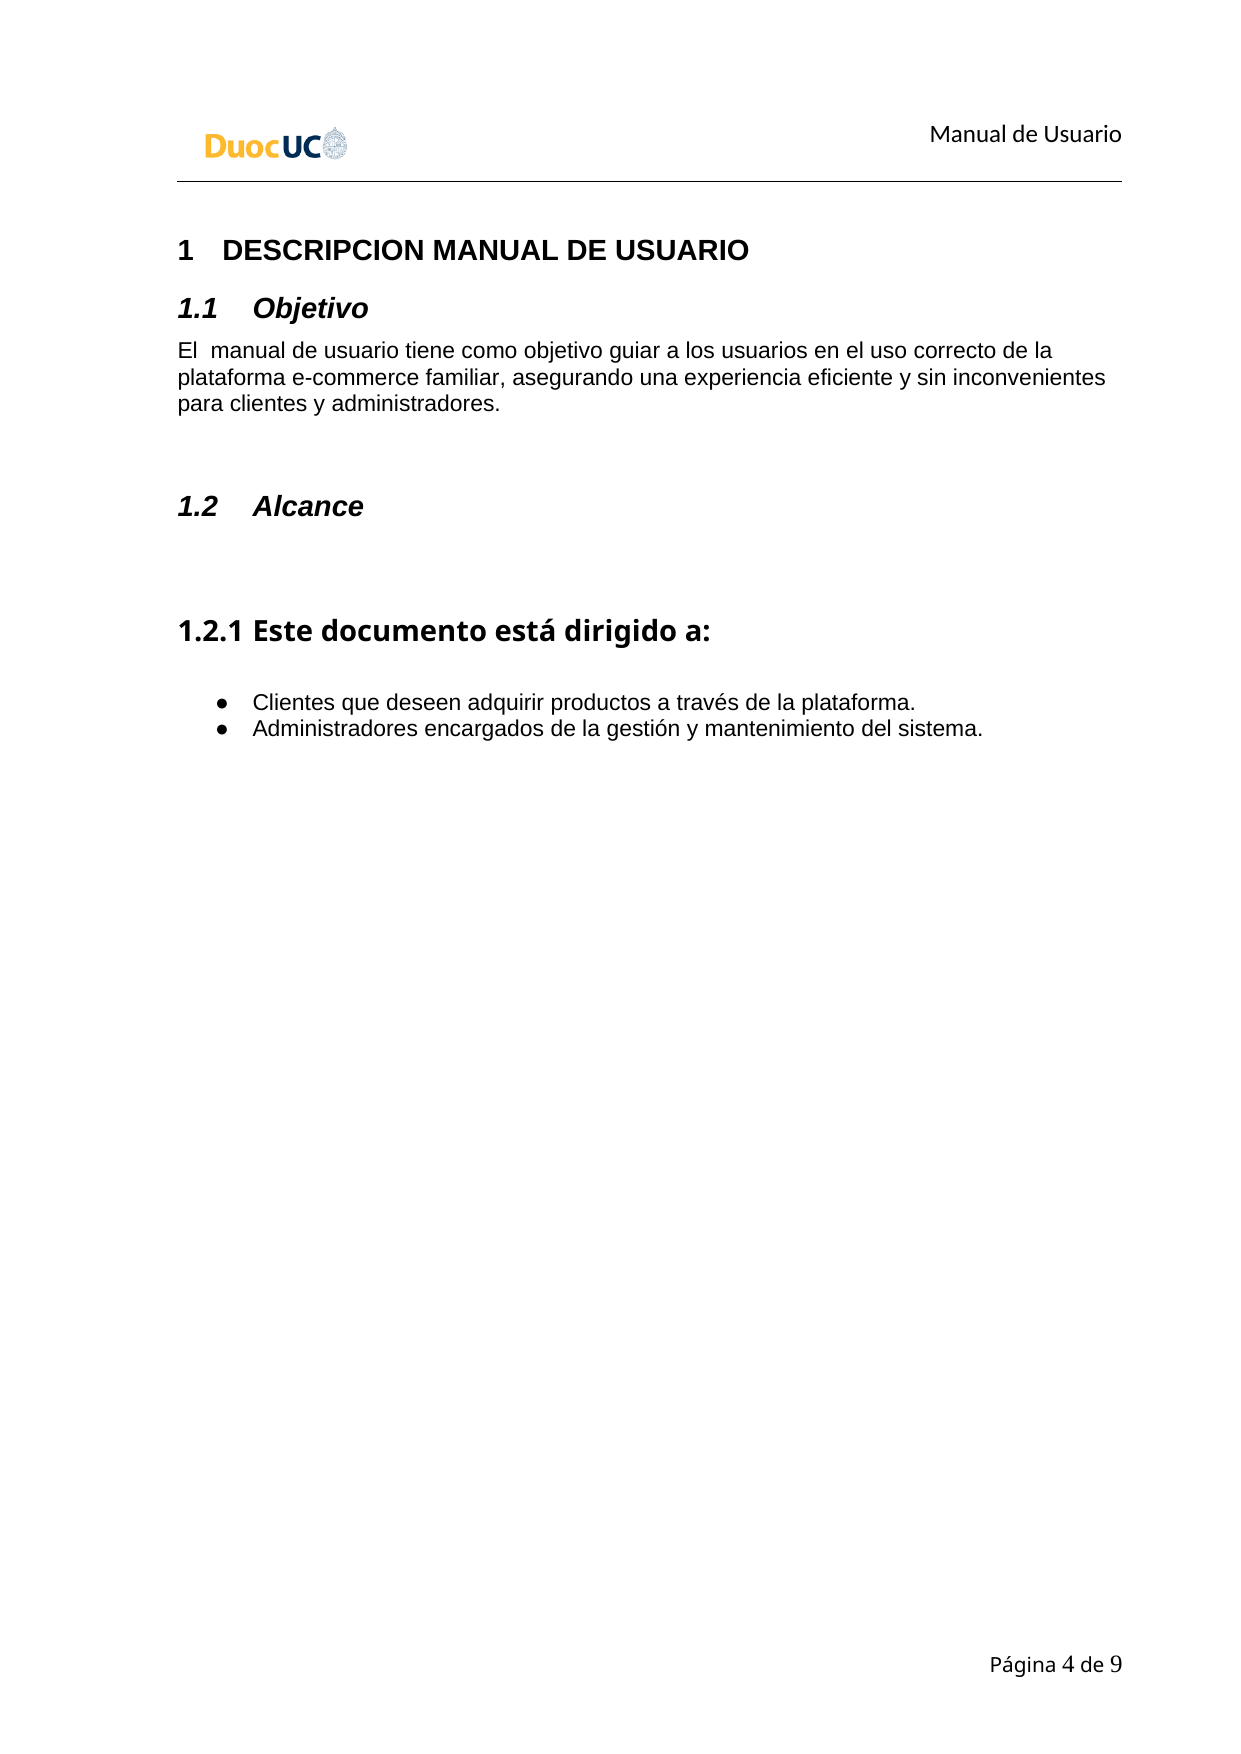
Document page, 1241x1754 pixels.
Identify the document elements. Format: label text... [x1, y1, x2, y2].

list Administradores encargados de la gestión y mantenimiento del sistema. [215, 715, 1122, 742]
list Clientes que deseen adquirir productos a través de la plataforma. [215, 689, 1122, 715]
picture [198, 123, 352, 162]
subtitle DESCRIPCION MANUAL DE USUARIO [177, 232, 1122, 266]
subtitle Este documento está dirigido a: [177, 610, 1122, 650]
subtitle Alcance [177, 489, 1122, 523]
subtitle Objetivo [177, 291, 1122, 324]
text El manual de usuario tiene como objetivo guiar a los usuarios en el uso correcto de la plataforma e-commerce familiar, asegurando una experiencia eficiente y sin inconvenientes para clientes y administradores. [177, 337, 1122, 416]
